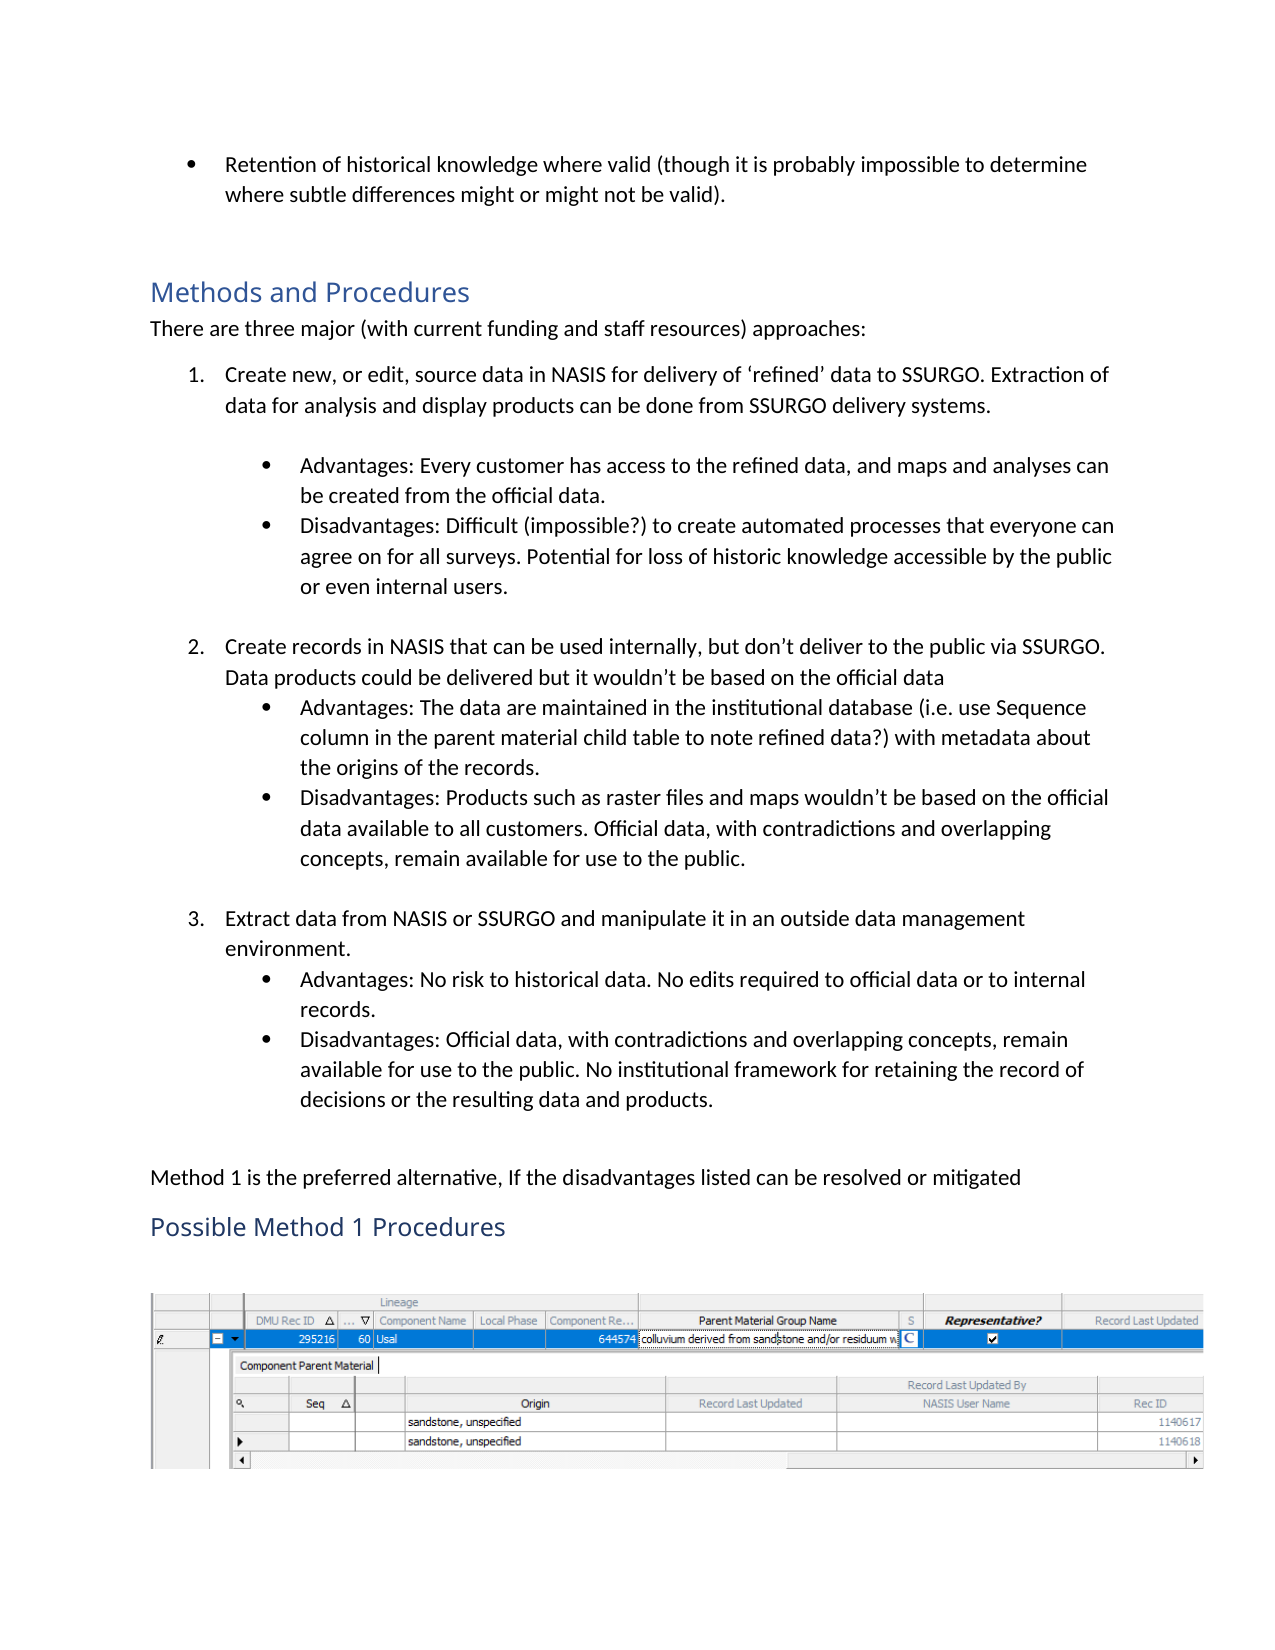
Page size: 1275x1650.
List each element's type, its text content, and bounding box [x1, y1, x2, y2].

list Disadvantages: Difficult (impossible?) to create automated processes that everyone can agree on for all surveys. Potential for loss of historic knowledge accessible by the public or even internal users. [262, 512, 1125, 600]
list Create records in NASIS that can be used internally, but don’t deliver to the public via SSURGO. Data products could be delivered but it wouldn’t be based on the official data [187, 632, 1125, 691]
subtitle Possible Method 1 Procedures [150, 1209, 1125, 1244]
list Advantages: The data are maintained in the institutional database (i.e. use Sequence column in the parent material child table to note refined data?) with metadata about the origins of the records. [262, 693, 1125, 781]
picture [150, 1293, 1204, 1469]
subtitle Methods and Procedures [150, 274, 1125, 311]
list Create new, or edit, source data in NASIS for delivery of ‘refined’ data to SSURGO. Extraction of data for analysis and display products can be done from SSURGO delivery systems. [187, 361, 1125, 419]
list Advantages: Every customer has access to the refined data, and maps and analyses can be created from the official data. [262, 451, 1125, 509]
text Method 1 is the preferred alternative, If the disadvantages listed can be resolved or mitigated [150, 1163, 1125, 1191]
list Advantages: No risk to historical data. No edits required to official data or to internal records. [262, 965, 1125, 1023]
text There are three major (with current funding and staff resources) approaches: [150, 314, 1125, 342]
list Disadvantages: Products such as raster files and maps wouldn’t be based on the official data available to all customers. Official data, with contradictions and overlapping concepts, remain available for use to the public. [262, 783, 1125, 872]
list Extract data from NASIS or SSURGO and manipulate it in an outside data management environment. [187, 904, 1125, 963]
list Disadvantages: Official data, with contradictions and overlapping concepts, remain available for use to the public. No institutional framework for retaining the record of decisions or the resulting data and products. [262, 1025, 1125, 1114]
list Retention of historical knowledge where valid (though it is probably impossible to determine where subtle differences might or might not be valid). [187, 150, 1125, 208]
